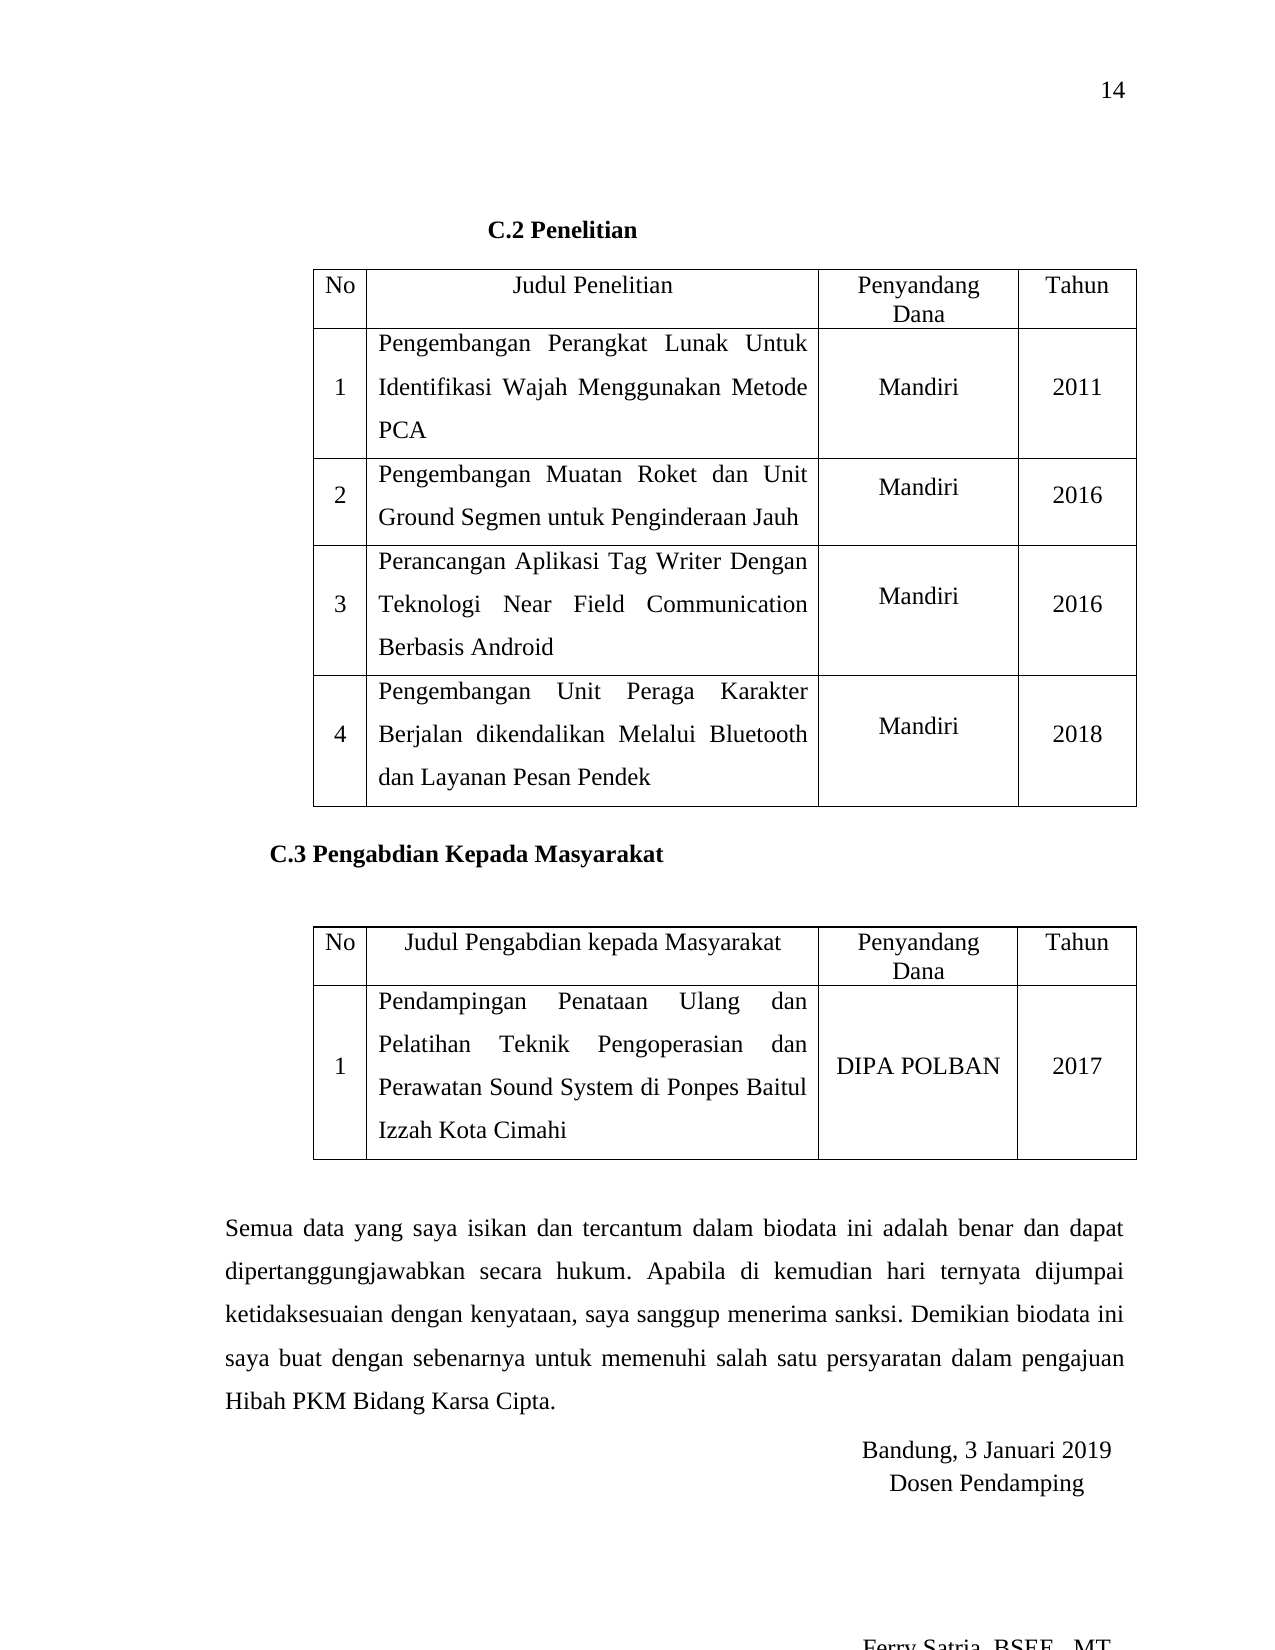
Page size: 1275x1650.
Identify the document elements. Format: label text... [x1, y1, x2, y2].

table_cell Mandiri [819, 459, 1018, 545]
table_header Penyandang Dana [819, 928, 1017, 985]
table_cell 2017 [1018, 986, 1136, 1158]
table_cell 1 [314, 986, 366, 1158]
text C.2 Penelitian [412, 215, 1125, 244]
table_cell 3 [314, 546, 366, 675]
table_cell 1 [314, 329, 366, 458]
text Semua data yang saya isikan dan tercantum dalam biodata ini adalah benar dan dapat dipertanggungjawabkan secara hukum. Apabila di kemudian hari ternyata dijumpai ketidaksesuaian dengan kenyataan, saya sanggup menerima sanksi. Demikian biodata ini saya buat dengan sebenarnya untuk memenuhi salah satu persyaratan dalam pengajuan Hibah PKM Bidang Karsa Cipta. [225, 1213, 1125, 1414]
table_header Tahun [1018, 928, 1136, 985]
table_cell Perancangan Aplikasi Tag Writer Dengan Teknologi Near Field Communication Berbasis Android [367, 546, 818, 675]
table_cell 2011 [1019, 329, 1136, 458]
table_cell Pendampingan Penataan Ulang dan Pelatihan Teknik Pengoperasian dan Perawatan Sound System di Ponpes Baitul Izzah Kota Cimahi [367, 986, 818, 1158]
table_cell 2016 [1019, 459, 1136, 545]
table_cell Mandiri [819, 329, 1018, 458]
table_header Judul Pengabdian kepada Masyarakat [367, 928, 818, 985]
table_cell Mandiri [819, 546, 1018, 675]
table_cell Pengembangan Unit Peraga Karakter Berjalan dikendalikan Melalui Bluetooth dan Layanan Pesan Pendek [367, 676, 818, 806]
table_cell Pengembangan Perangkat Lunak Untuk Identifikasi Wajah Menggunakan Metode PCA [367, 329, 818, 458]
list C.3 Pengabdian Kepada Masyarakat [269, 839, 1125, 868]
table_cell 2016 [1019, 546, 1136, 675]
table_cell 4 [314, 676, 366, 806]
table_header Judul Penelitian [367, 270, 818, 327]
table_cell Mandiri [819, 676, 1018, 806]
table_header Penyandang Dana [819, 270, 1018, 327]
table_header Tahun [1019, 270, 1136, 327]
table_cell 2018 [1019, 676, 1136, 806]
table_header No [314, 270, 366, 327]
table_cell Pengembangan Muatan Roket dan Unit Ground Segmen untuk Penginderaan Jauh [367, 459, 818, 545]
table_header No [314, 928, 366, 985]
table_cell 2 [314, 459, 366, 545]
table_cell DIPA POLBAN [819, 986, 1017, 1158]
